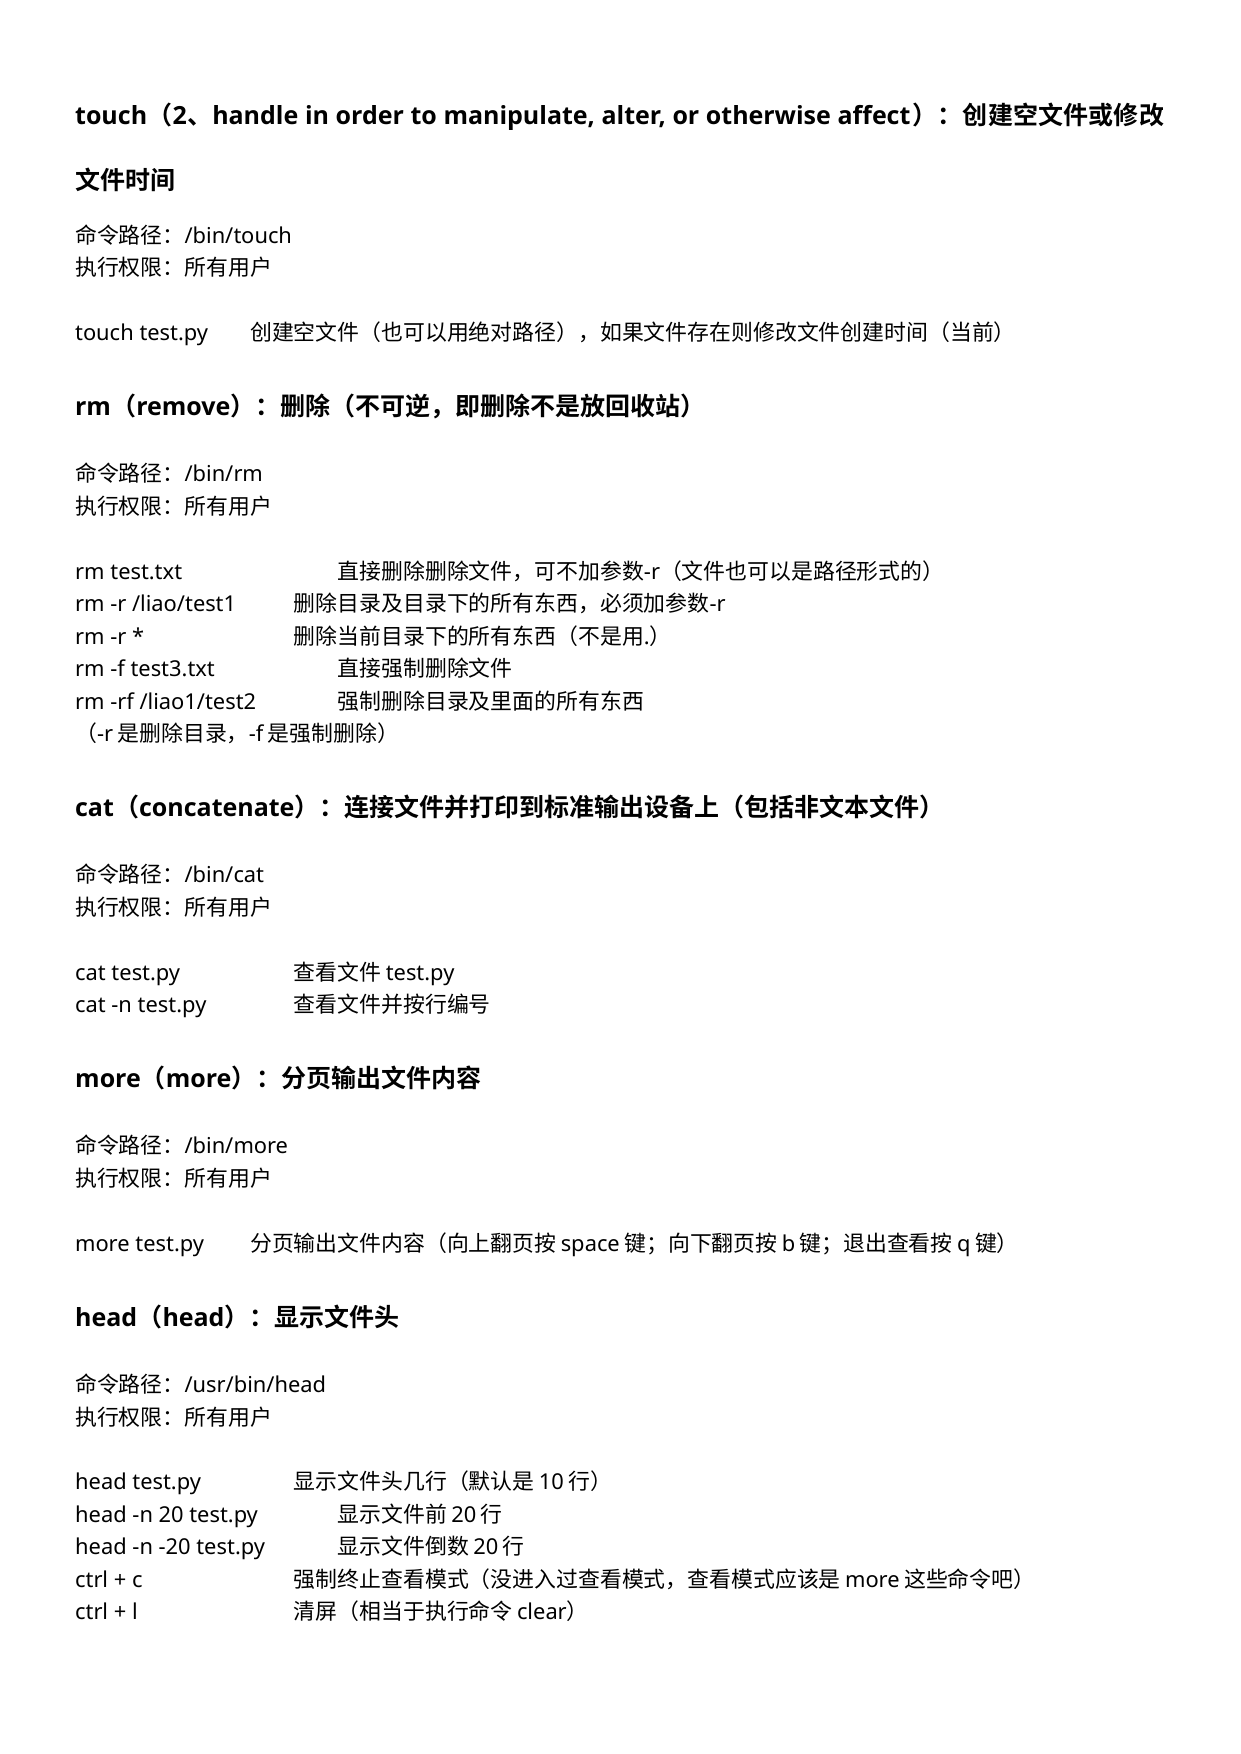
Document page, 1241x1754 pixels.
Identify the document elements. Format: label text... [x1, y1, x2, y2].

text rm test.txt 直接删除删除文件，可不加参数-r（文件也可以是路径形式的） [75, 553, 1165, 586]
text more test.py 分页输出文件内容（向上翻页按space键；向下翻页按b键；退出查看按q键） [75, 1226, 1165, 1258]
text 命令路径：/bin/cat [75, 857, 1165, 889]
text 命令路径：/bin/more [75, 1128, 1165, 1161]
text 命令路径：/bin/touch [75, 217, 1165, 250]
text ctrl + c 强制终止查看模式（没进入过查看模式，查看模式应该是more这些命令吧） [75, 1562, 1165, 1594]
text cat test.py 查看文件test.py [75, 954, 1165, 987]
text （-r是删除目录，-f是强制删除） [75, 716, 1165, 748]
text cat -n test.py 查看文件并按行编号 [75, 987, 1165, 1019]
text rm -r * 删除当前目录下的所有东西（不是用.） [75, 618, 1165, 651]
text head test.py 显示文件头几行（默认是10行） [75, 1464, 1165, 1497]
subtitle cat（concatenate）：连接文件并打印到标准输出设备上（包括非文本文件） [75, 773, 1165, 838]
text 执行权限：所有用户 [75, 1161, 1165, 1193]
text 执行权限：所有用户 [75, 250, 1165, 282]
text touch test.py 创建空文件（也可以用绝对路径），如果文件存在则修改文件创建时间（当前） [75, 315, 1165, 347]
text rm -f test3.txt 直接强制删除文件 [75, 651, 1165, 683]
text ctrl + l 清屏（相当于执行命令clear） [75, 1594, 1165, 1627]
text 命令路径：/bin/rm [75, 456, 1165, 488]
subtitle more（more）：分页输出文件内容 [75, 1044, 1165, 1109]
text 执行权限：所有用户 [75, 488, 1165, 521]
text 命令路径：/usr/bin/head [75, 1367, 1165, 1399]
text rm -r /liao/test1 删除目录及目录下的所有东西，必须加参数-r [75, 586, 1165, 618]
text rm -rf /liao1/test2 强制删除目录及里面的所有东西 [75, 683, 1165, 716]
text 执行权限：所有用户 [75, 1399, 1165, 1432]
text head -n -20 test.py 显示文件倒数20行 [75, 1529, 1165, 1562]
text head -n 20 test.py 显示文件前20行 [75, 1497, 1165, 1529]
subtitle touch（2、handle in order to manipulate, alter, or otherwise affect）：创建空文件或修改文件时间 [75, 81, 1165, 211]
subtitle rm（remove）：删除（不可逆，即删除不是放回收站） [75, 372, 1165, 437]
subtitle head（head）：显示文件头 [75, 1283, 1165, 1348]
text 执行权限：所有用户 [75, 889, 1165, 922]
